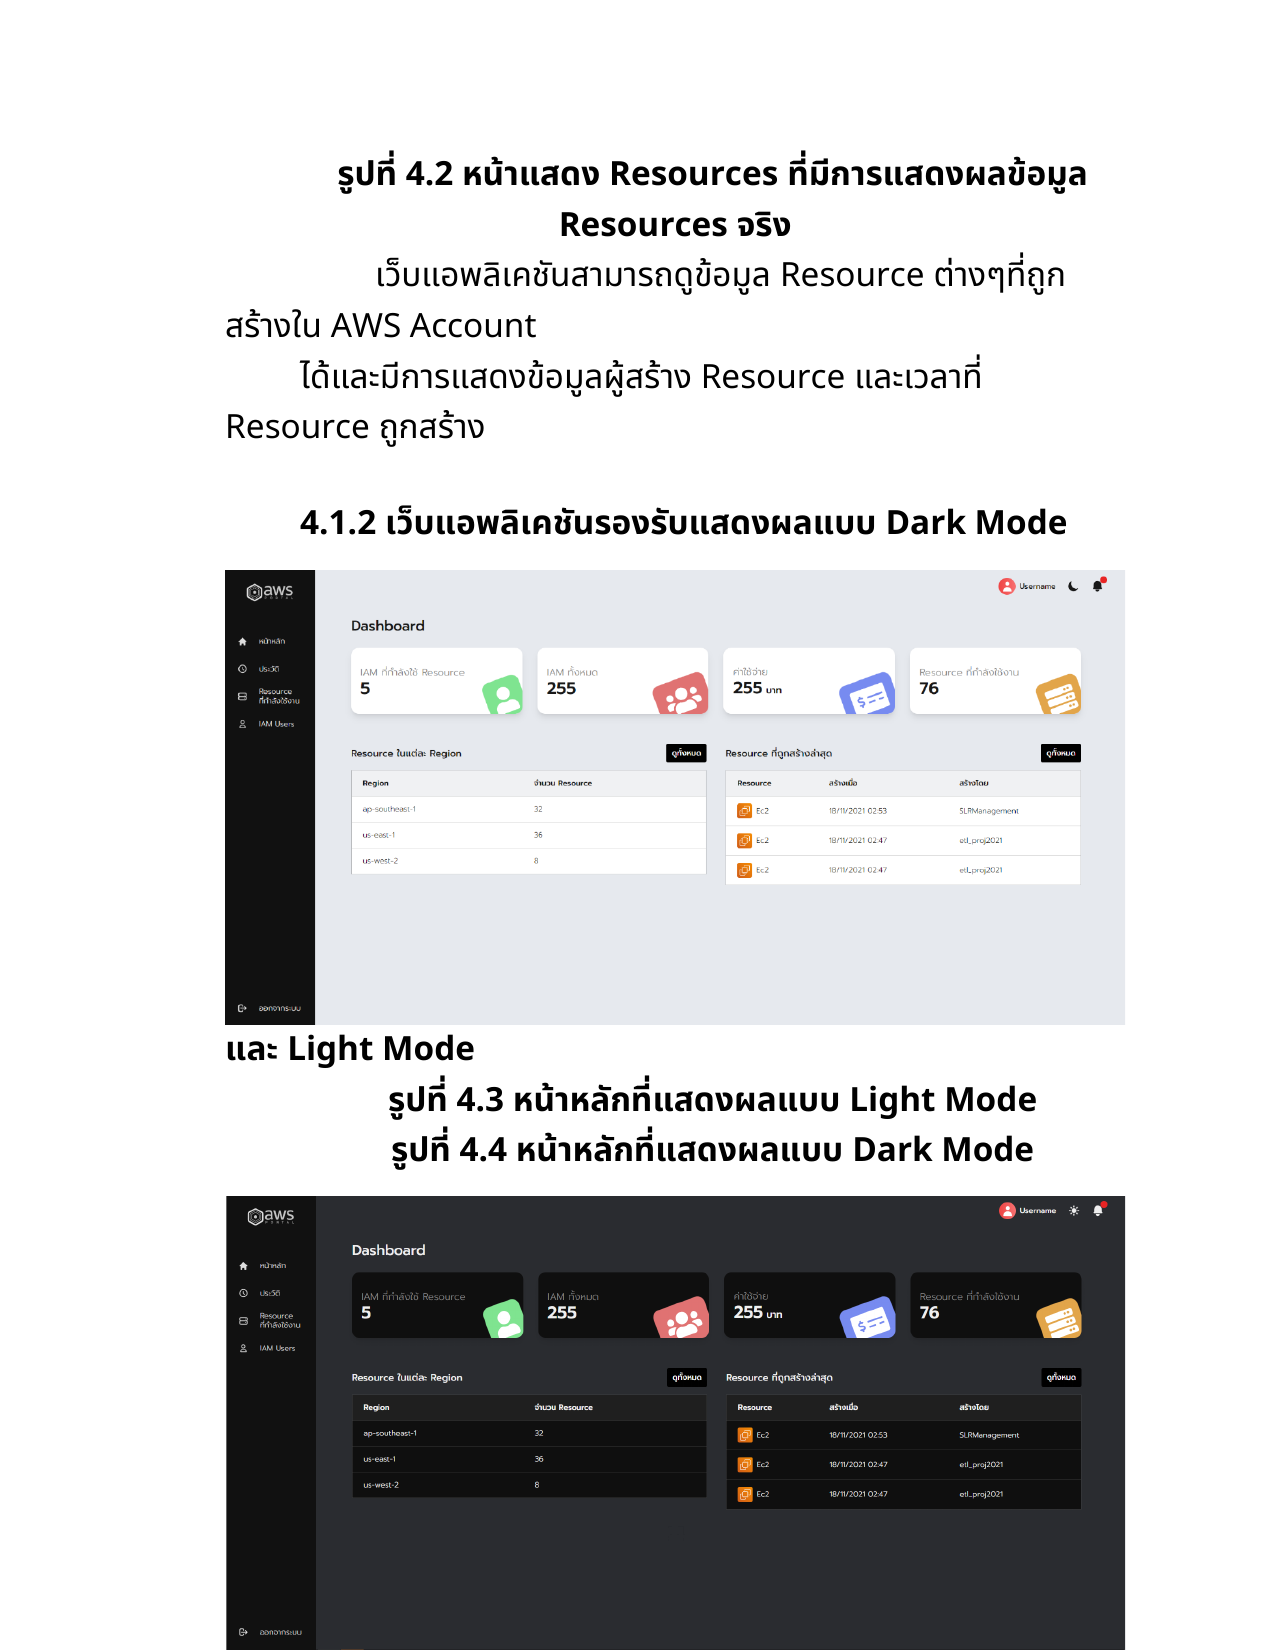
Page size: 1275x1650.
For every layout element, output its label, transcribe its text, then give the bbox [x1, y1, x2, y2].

text รูปที่ 4.4 หน้าหลักที่แสดงผลแบบ Dark Mode [225, 1126, 1125, 1177]
text 4.1.2 เว็บแอพลิเคชันรองรับแสดงผลแบบ Dark Mode และ Light Mode [225, 1025, 1125, 1075]
text รูปที่ 4.3 หน้าหลักที่แสดงผลแบบ Light Mode [225, 1075, 1125, 1126]
text 4.1.2 เว็บแอพลิเคชันรองรับแสดงผลแบบ Dark Mode และ Light Mode [225, 499, 1125, 570]
picture [225, 570, 1125, 1025]
text เว็บแอพลิเคชันสามารถดูข้อมูล Resource ต่างๆที่ถูกสร้างใน AWS Account [225, 251, 1125, 352]
text รูปที่ 4.2 หน้าแสดง Resources ที่มีการแสดงผลข้อมูล Resources จริง [225, 150, 1125, 251]
text ได้และมีการแสดงข้อมูลผู้สร้าง Resource และเวลาที่ Resource ถูกสร้าง [225, 352, 1125, 454]
picture [226, 1196, 1125, 1650]
